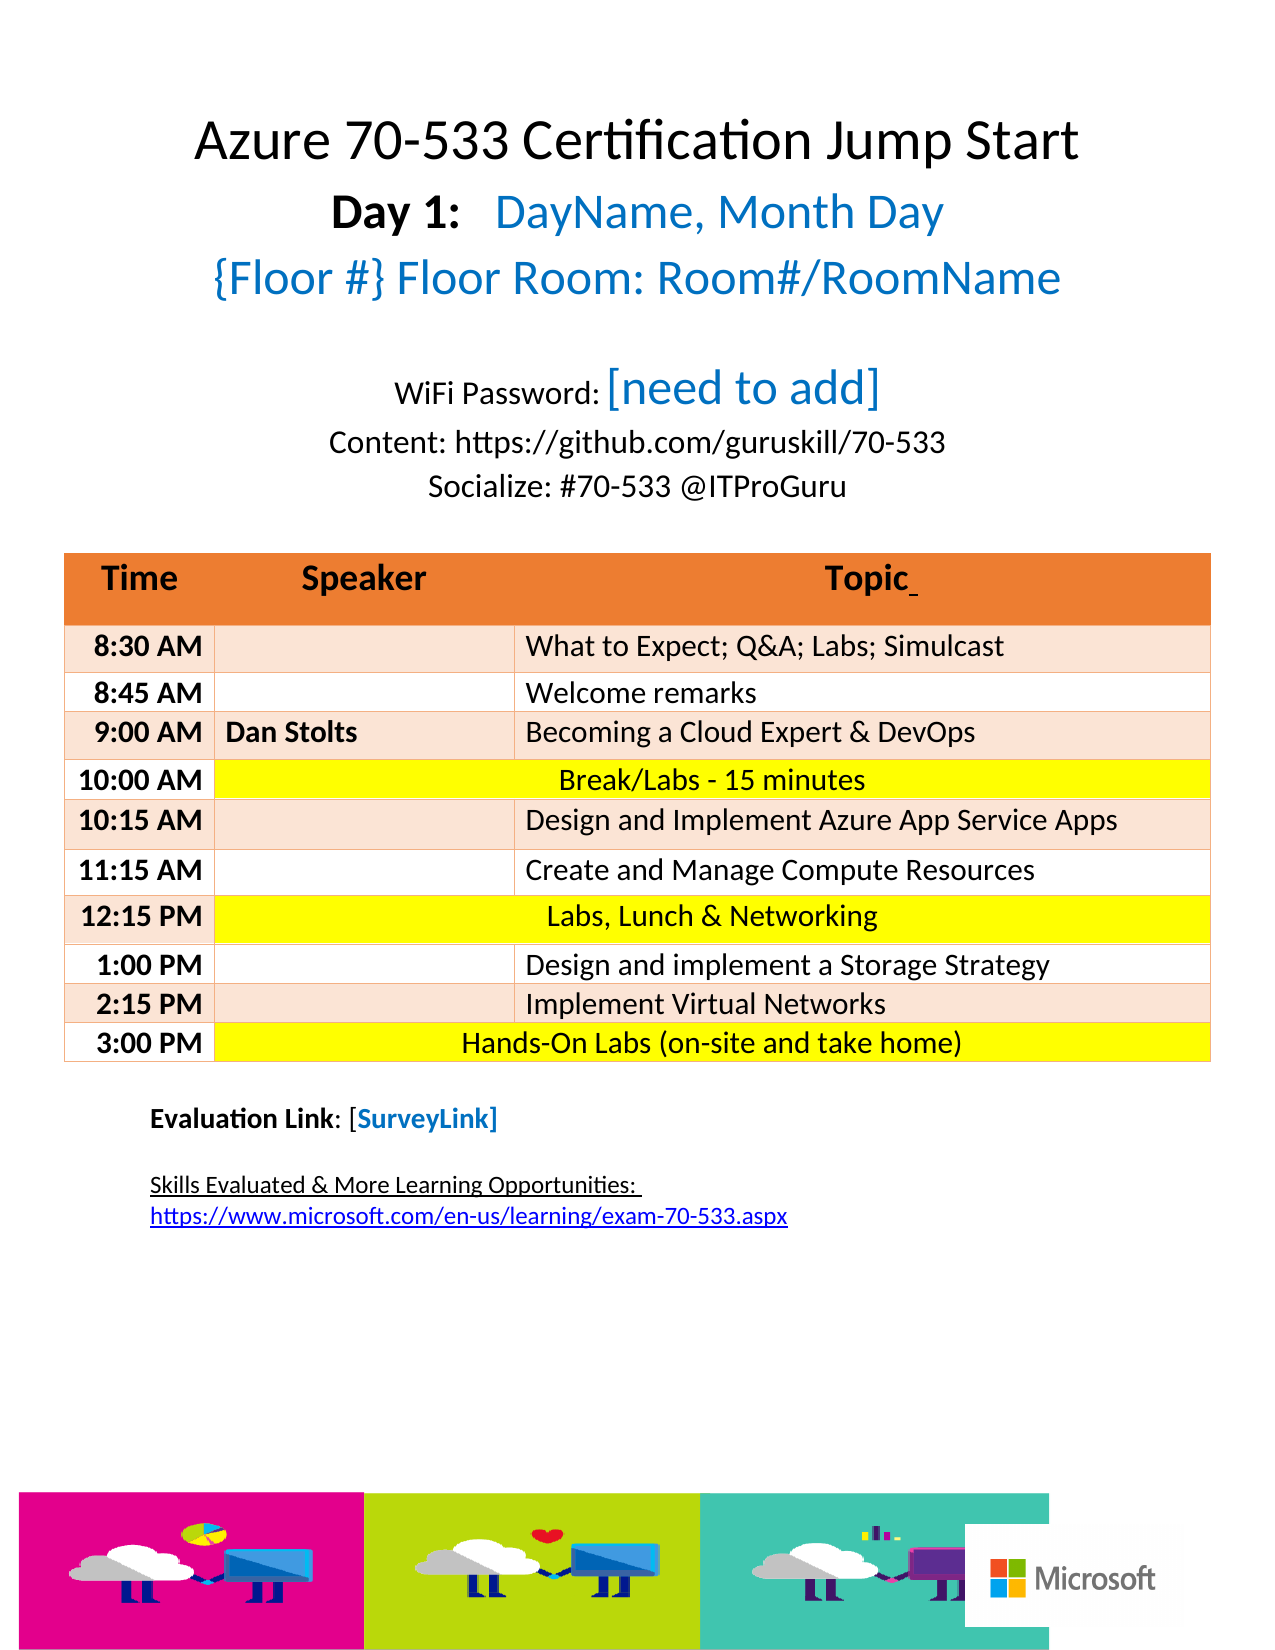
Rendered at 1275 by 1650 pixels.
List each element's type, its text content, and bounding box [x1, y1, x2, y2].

table_cell 10:15 AM [65, 800, 214, 849]
table_cell 3:00 PM [65, 1023, 214, 1061]
table_cell [215, 800, 514, 849]
text WiFi Password: [need to add] [150, 356, 1125, 417]
picture [18, 1492, 1050, 1650]
table_cell Design and implement a Storage Strategy [515, 945, 1210, 983]
table_cell Hands-On Labs (on-site and take home) [215, 1023, 1210, 1061]
text Skills Evaluated & More Learning Opportunities: https://www.microsoft.com/en-us/learning/exam-70-533.aspx [150, 1169, 1125, 1231]
table_header Time [65, 554, 214, 625]
table_cell 9:00 AM [65, 712, 214, 759]
text Azure 70-533 Certification Jump Start [150, 103, 1125, 174]
table_cell [215, 984, 514, 1022]
table_cell Break/Labs - 15 minutes [215, 760, 1210, 798]
text Socialize: #70-533 @ITProGuru [150, 465, 1125, 506]
text Day 1: DayName, Month Day [150, 180, 1125, 241]
table_cell 10:00 AM [65, 760, 214, 798]
table_cell [215, 626, 514, 672]
table_header Speaker [215, 554, 514, 625]
table_cell Dan Stolts [215, 712, 514, 759]
text Content: https://github.com/guruskill/70-533 [150, 421, 1125, 462]
table_cell Create and Manage Compute Resources [515, 850, 1210, 895]
table_cell 8:45 AM [65, 673, 214, 711]
table_cell [215, 673, 514, 711]
table_cell 11:15 AM [65, 850, 214, 895]
text Evaluation Link: [SurveyLink] [150, 1101, 1125, 1136]
table_cell Welcome remarks [515, 673, 1210, 711]
table_cell Implement Virtual Networks [515, 984, 1210, 1022]
table_cell 12:15 PM [65, 896, 214, 943]
table_cell Becoming a Cloud Expert & DevOps [515, 712, 1210, 759]
table_header Topic [515, 554, 1210, 625]
table_cell [215, 850, 514, 895]
table_cell [215, 945, 514, 983]
table_cell 2:15 PM [65, 984, 214, 1022]
table_cell 8:30 AM [65, 626, 214, 672]
table_cell Labs, Lunch & Networking [215, 896, 1210, 943]
table_cell 1:00 PM [65, 945, 214, 983]
table_cell Design and Implement Azure App Service Apps [515, 800, 1210, 849]
table_cell What to Expect; Q&A; Labs; Simulcast [515, 626, 1210, 672]
text {Floor #} Floor Room: Room#/RoomName [150, 246, 1125, 307]
